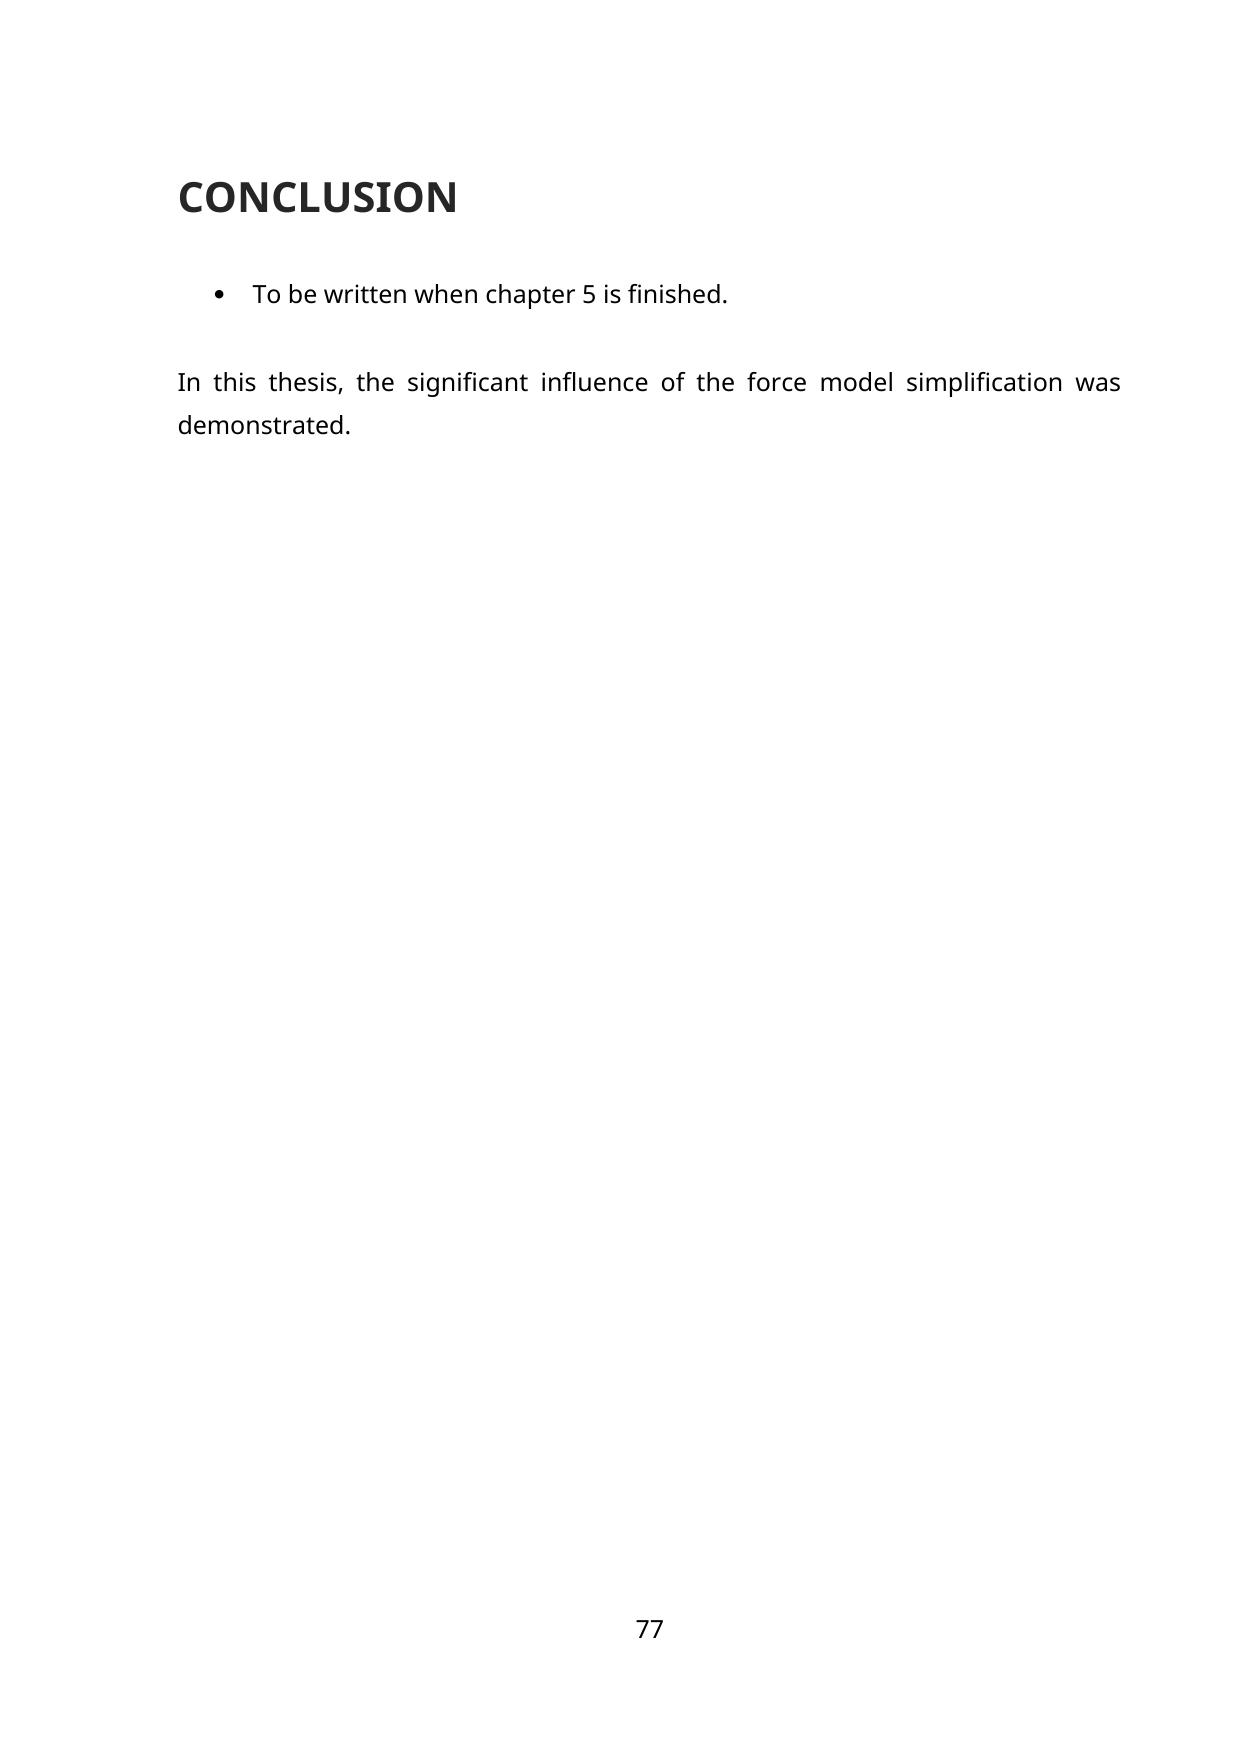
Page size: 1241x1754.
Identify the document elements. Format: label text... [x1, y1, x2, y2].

subtitle CONCLUSION [177, 168, 1122, 225]
list To be written when chapter 5 is finished. [215, 277, 1122, 311]
text In this thesis, the significant influence of the force model simplification was demonstrated. [177, 365, 1122, 442]
